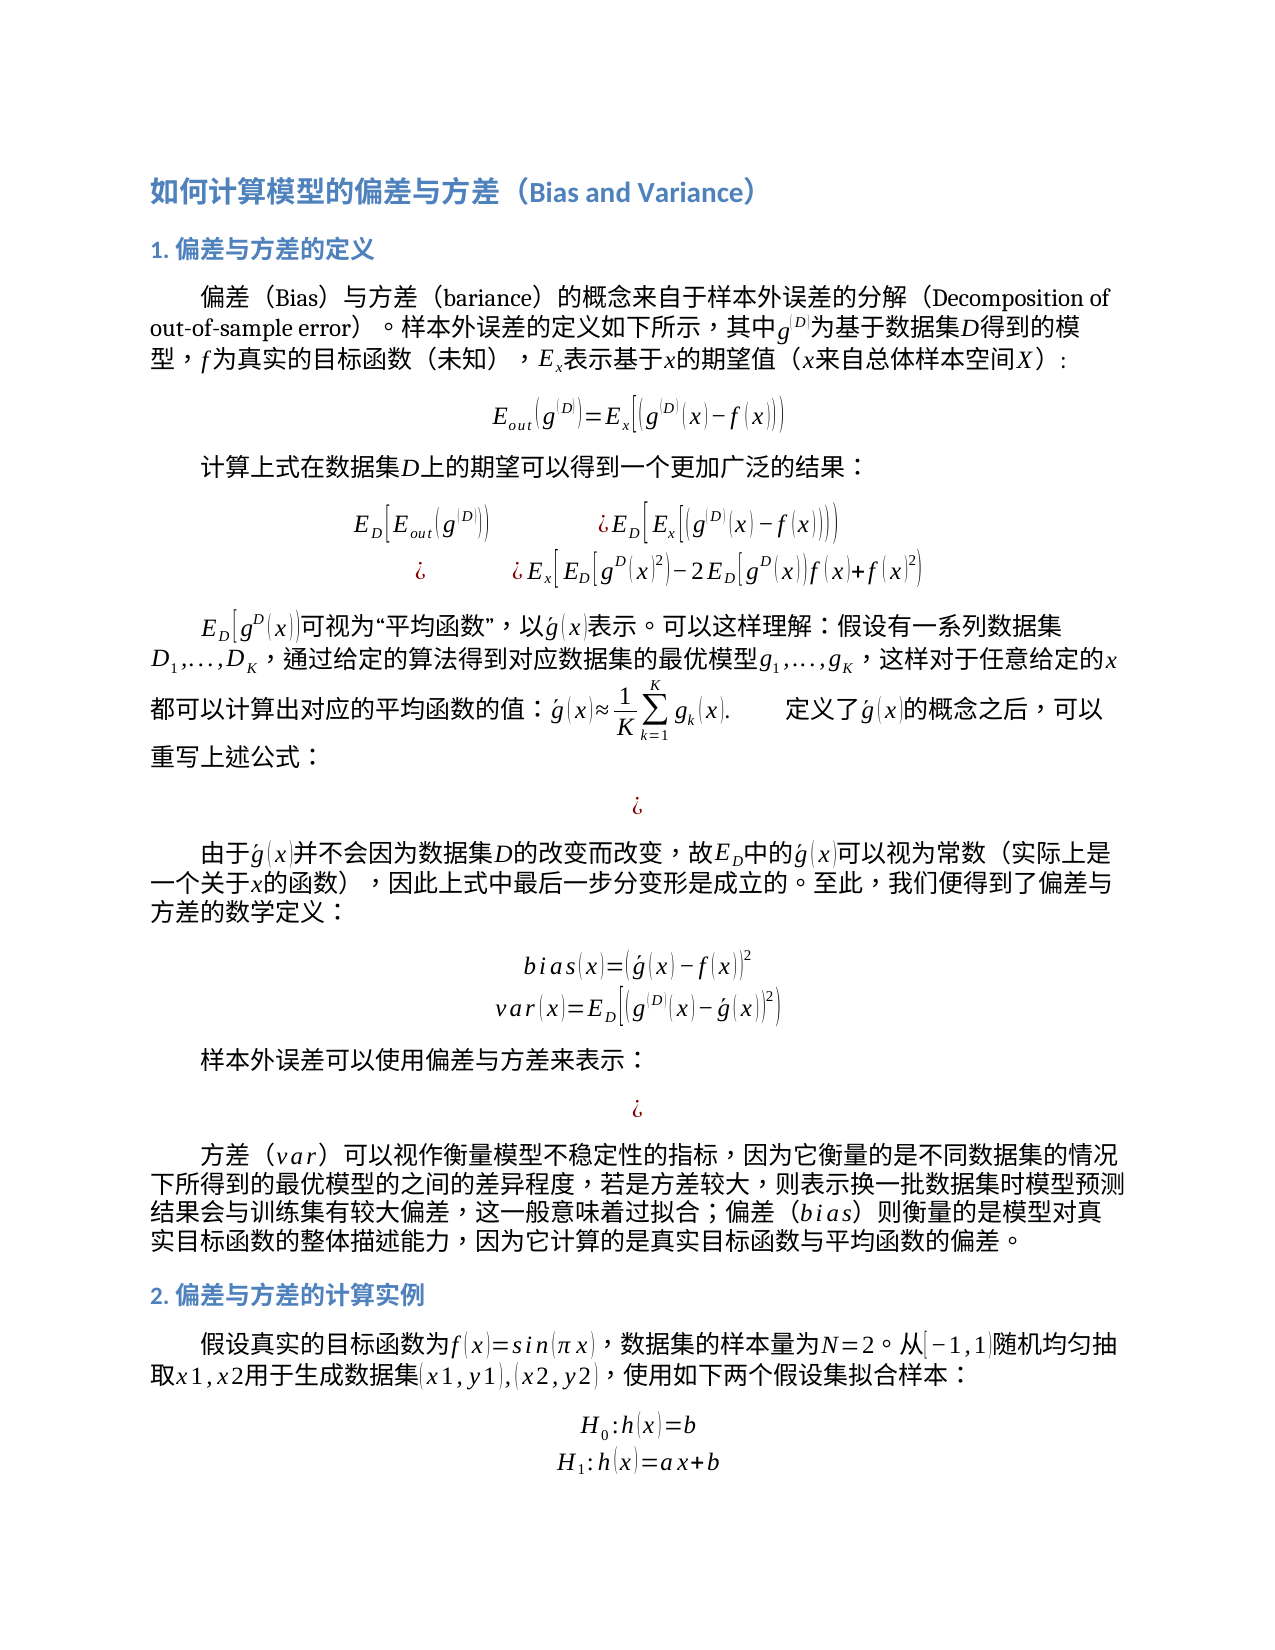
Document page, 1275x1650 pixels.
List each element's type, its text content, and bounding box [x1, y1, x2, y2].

text 可视为“平均函数”，以表示。可以这样理解：假设有一系列数据集，通过给定的算法得到对应数据集的最优模型，这样对于任意给定的都可以计算出对应的平均函数的值：. 定义了的概念之后，可以重写上述公式： [150, 608, 1125, 772]
text 方差（）可以视作衡量模型不稳定性的指标，因为它衡量的是不同数据集的情况下所得到的最优模型的之间的差异程度，若是方差较大，则表示换一批数据集时模型预测结果会与训练集有较大偏差，这一般意味着过拟合；偏差（）则衡量的是模型对真实目标函数的整体描述能力，因为它计算的是真实目标函数与平均函数的偏差。 [150, 1142, 1125, 1257]
text 计算上式在数据集上的期望可以得到一个更加广泛的结果： [150, 454, 1125, 482]
subtitle 2. 偏差与方差的计算实例 [150, 1278, 1125, 1312]
subtitle 1. 偏差与方差的定义 [150, 231, 1125, 265]
text 偏差（Bias）与方差（bariance）的概念来自于样本外误差的分解（Decomposition of out-of-sample error）。样本外误差的定义如下所示，其中为基于数据集得到的模型，为真实的目标函数（未知），表示基于的期望值（来自总体样本空间）: [150, 284, 1125, 376]
text 样本外误差可以使用偏差与方差来表示： [150, 1047, 1125, 1076]
text 假设真实的目标函数为，数据集的样本量为。从随机均匀抽取用于生成数据集，使用如下两个假设集拟合样本： [150, 1330, 1125, 1392]
text 由于并不会因为数据集的改变而改变，故中的可以视为常数（实际上是一个关于的函数），因此上式中最后一步分变形是成立的。至此，我们便得到了偏差与方差的数学定义： [150, 839, 1125, 928]
subtitle 如何计算模型的偏差与方差（Bias and Variance） [150, 171, 1125, 211]
